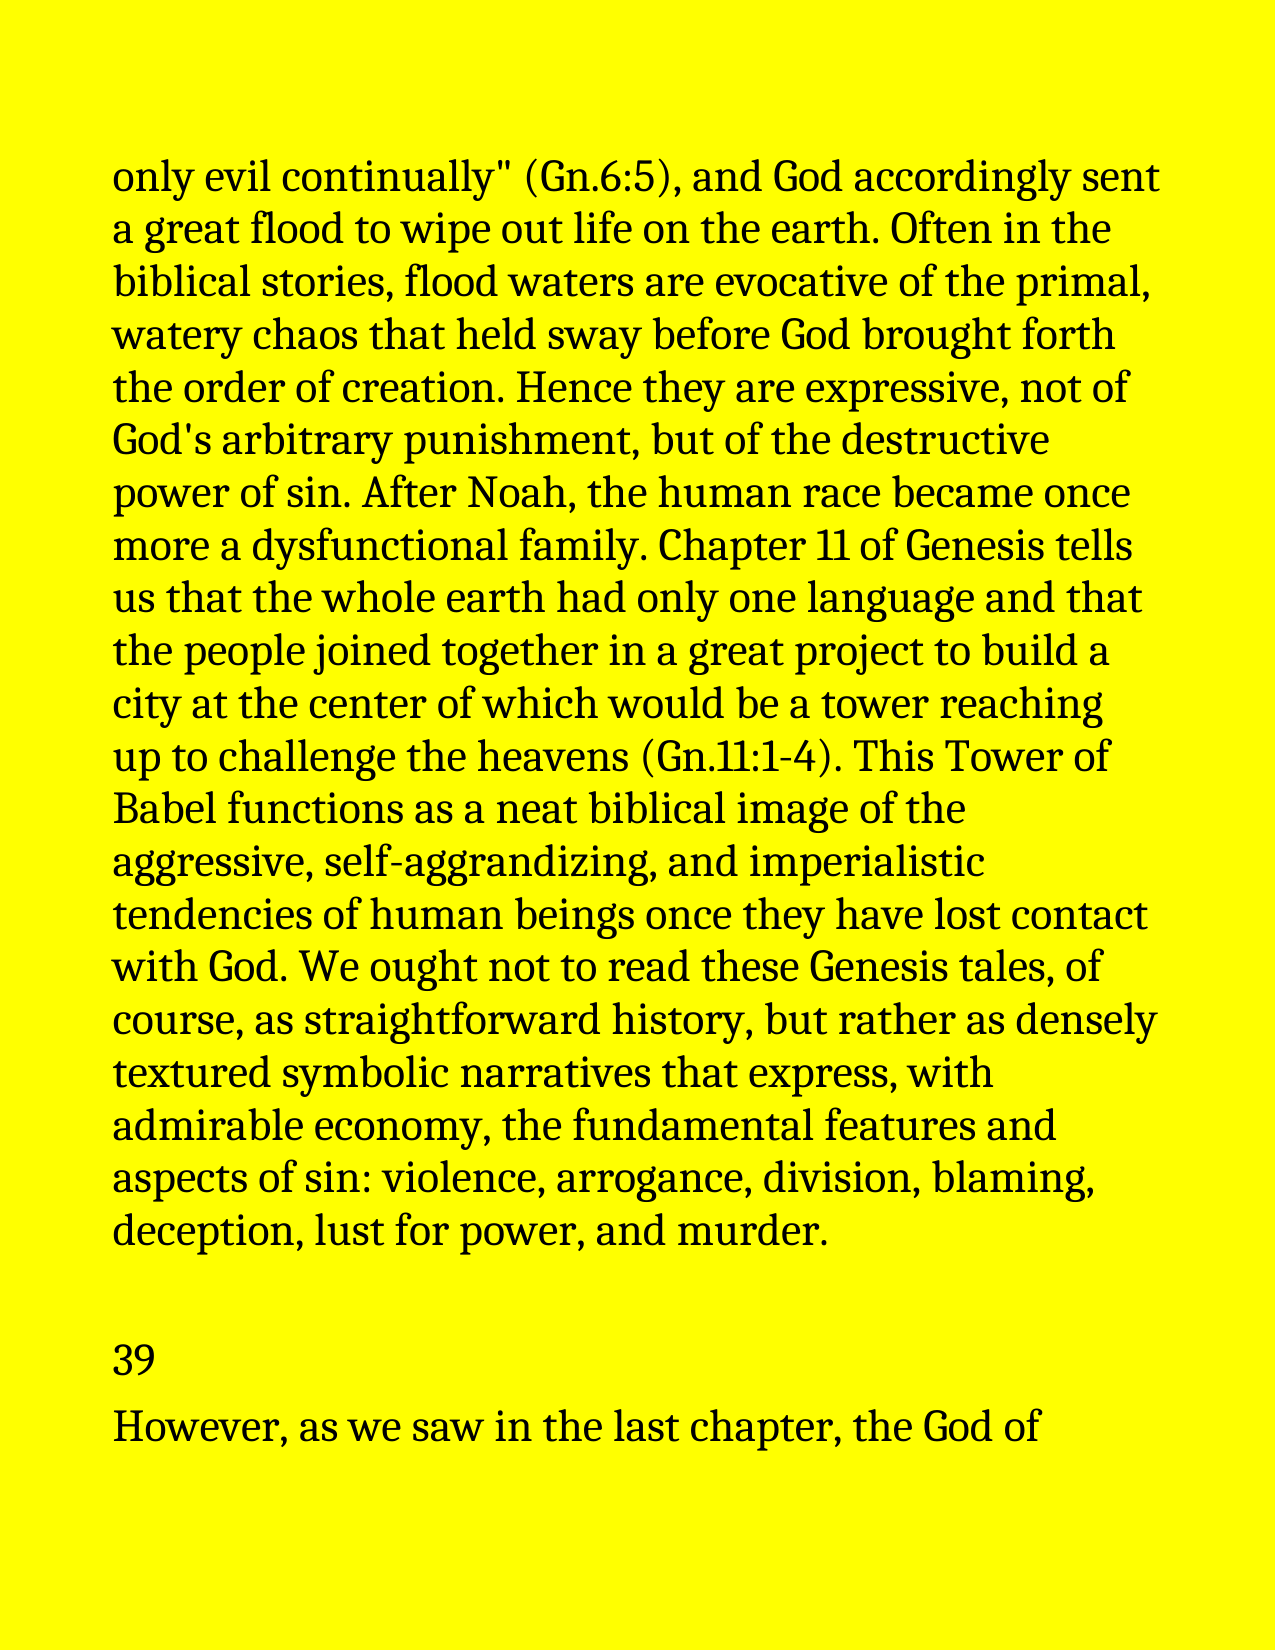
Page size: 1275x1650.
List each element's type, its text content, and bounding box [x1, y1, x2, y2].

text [112, 150, 1162, 1257]
text 39 [112, 1334, 1162, 1387]
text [112, 1400, 1162, 1452]
